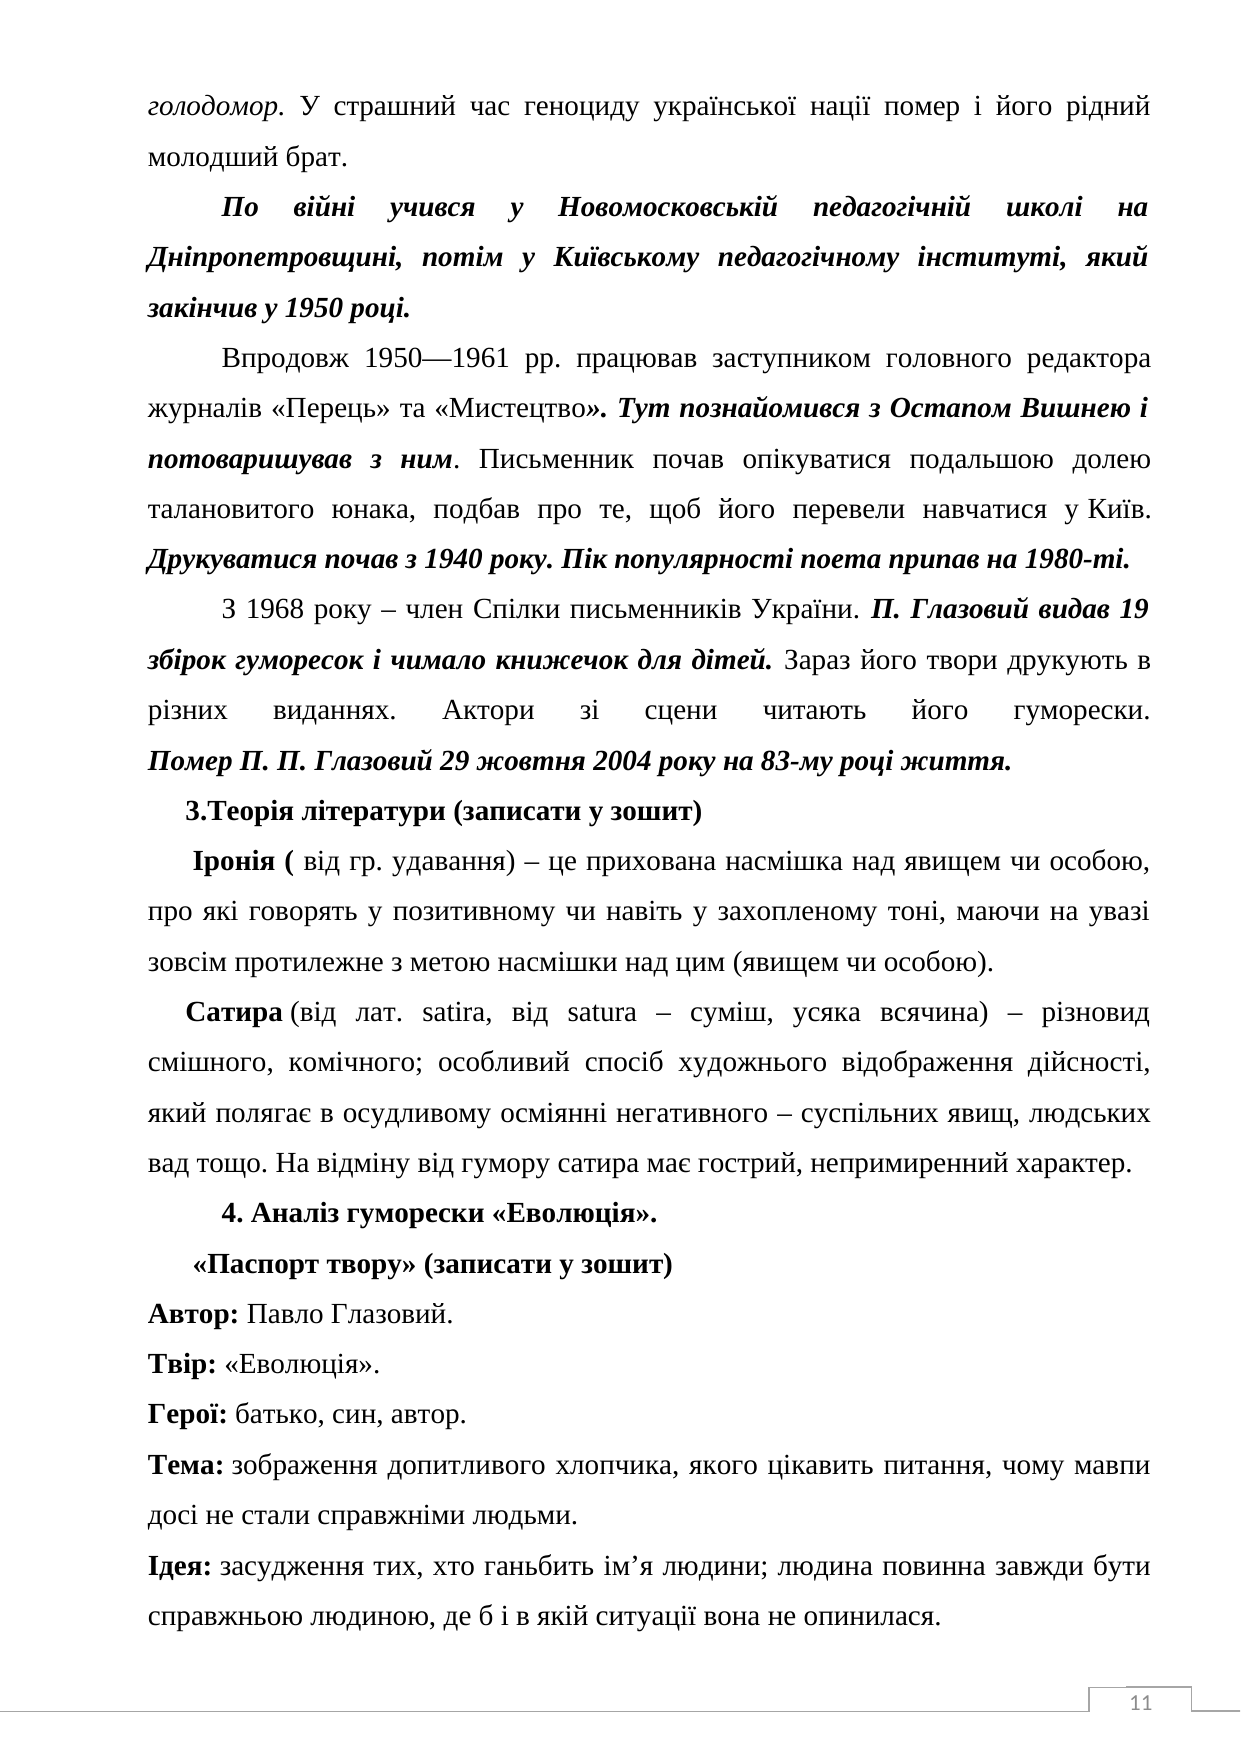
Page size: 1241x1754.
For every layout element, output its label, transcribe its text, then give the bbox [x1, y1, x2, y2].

text З 1968 року – член Спілки письменників України. П. Глазовий видав 19 збірок гуморесок і чимало книжечок для дітей. Зараз його твори друкують в різних виданнях. Актори зі сцени читають його гуморески. Помер П. П. Глазовий 29 жовтня 2004 року на 83-му році життя. [148, 592, 1152, 776]
text Герої: батько, син, автор. [148, 1397, 1152, 1430]
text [148, 88, 1152, 172]
text Тема: зображення допитливого хлопчика, якого цікавить питання, чому мавпи досі не стали справжніми людьми. [148, 1447, 1152, 1531]
text По війні учився у Новомосковській педагогічній школі на Дніпропетровщині, потім у Київському педагогічному інституті, який закінчив у 1950 році. [148, 189, 1152, 323]
text 3.Теорія літератури (записати у зошит) [185, 793, 1152, 826]
text Твір: «Еволюція». [148, 1346, 1152, 1380]
text Автор: Павло Глазовий. [148, 1296, 1152, 1329]
text Ідея: засудження тих, хто ганьбить ім’я людини; людина повинна завжди бути справжньою людиною, де б і в якій ситуації вона не опинилася. [148, 1548, 1152, 1631]
text Іронія ( від гр. удавання) – це прихована насмішка над явищем чи особою, про які говорять у позитивному чи навіть у захопленому тоні, маючи на увазі зовсім протилежне з метою насмішки над цим (явищем чи особою). [148, 843, 1152, 977]
text «Паспорт твору» (записати у зошит) [185, 1246, 1152, 1279]
text Сатира (від лат. satira, від satura – суміш, усяка всячина) – різновид смішного, комічного; особливий спосіб художнього відображення дійсності, який полягає в осудливому осміянні негативного – суспільних явищ, людських вад тощо. На відміну від гумору сатира має гострий, непримиренний характер. [148, 994, 1152, 1179]
text 4. Аналіз гуморески «Еволюція». [148, 1195, 1152, 1229]
text Впродовж 1950—1961 рр. працював заступником головного редактора журналів «Перець» та «Мистецтво». Тут познайомився з Остапом Вишнею і потоваришував з ним. Письменник почав опікуватися подальшою долею талановитого юнака, подбав про те, щоб його перевели навчатися у Київ. Друкуватися почав з 1940 року. Пік популярності поета припав на 1980-ті. [148, 340, 1152, 575]
